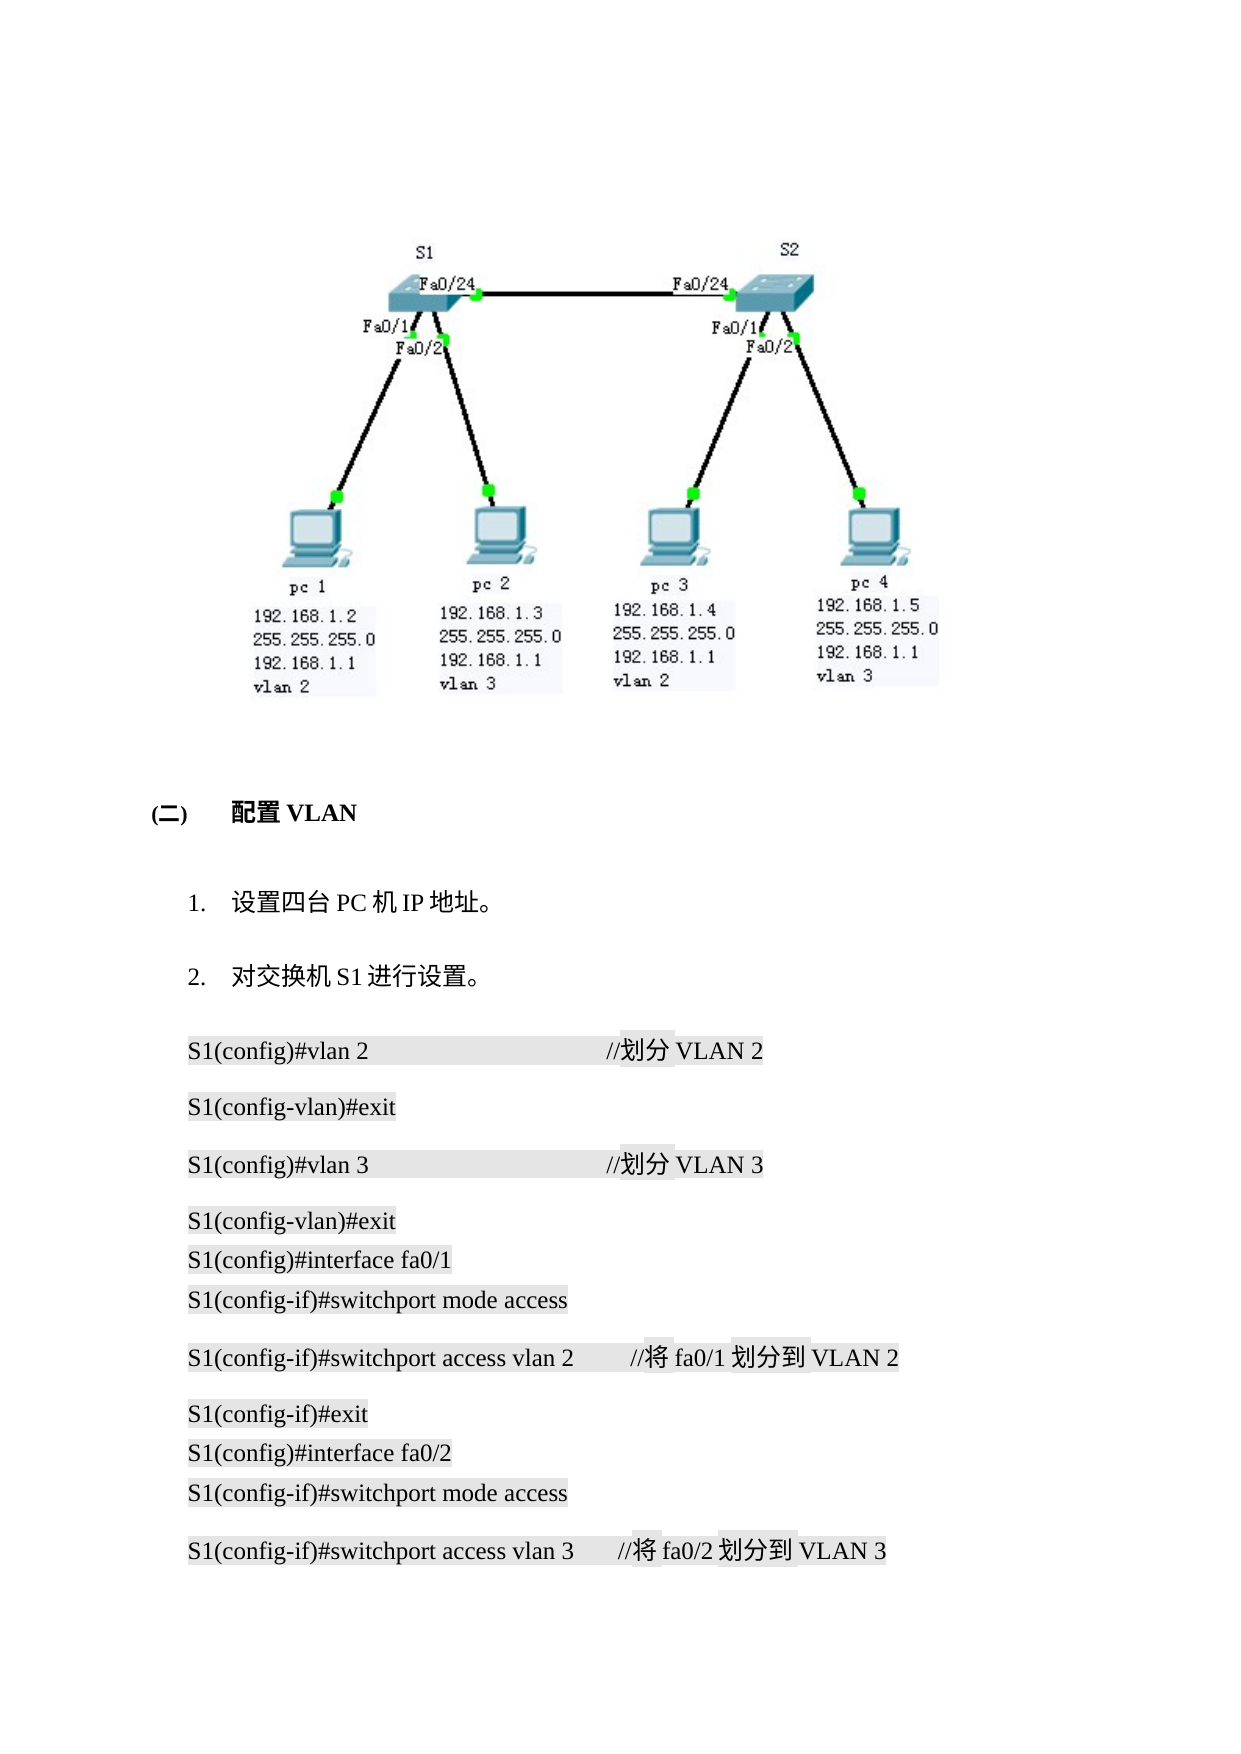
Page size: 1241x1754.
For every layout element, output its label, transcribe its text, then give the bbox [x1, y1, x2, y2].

picture [187, 201, 1005, 732]
text S1(config)#interface fa0/1 [187, 1243, 1053, 1276]
text S1(config-if)#switchport mode access [187, 1283, 1053, 1316]
subtitle 配置VLAN [187, 778, 1053, 843]
text S1(config-if)#switchport access vlan 2 //将fa0/1划分到VLAN 2 [187, 1323, 1053, 1388]
text S1(config-if)#switchport mode access [187, 1476, 1053, 1509]
text S1(config-vlan)#exit [187, 1090, 1053, 1123]
list 设置四台PC机IP地址。 [187, 868, 1053, 933]
text S1(config)#vlan 3 //划分VLAN 3 [187, 1130, 1053, 1195]
text S1(config-vlan)#exit [187, 1204, 1053, 1236]
text S1(config)#vlan 2 //划分VLAN 2 [187, 1016, 1053, 1081]
list 对交换机S1进行设置。 [187, 942, 1053, 1007]
text S1(config)#interface fa0/2 [187, 1437, 1053, 1469]
text S1(config-if)#exit [187, 1397, 1053, 1429]
text S1(config-if)#switchport access vlan 3 //将fa0/2划分到VLAN 3 [187, 1516, 1053, 1581]
